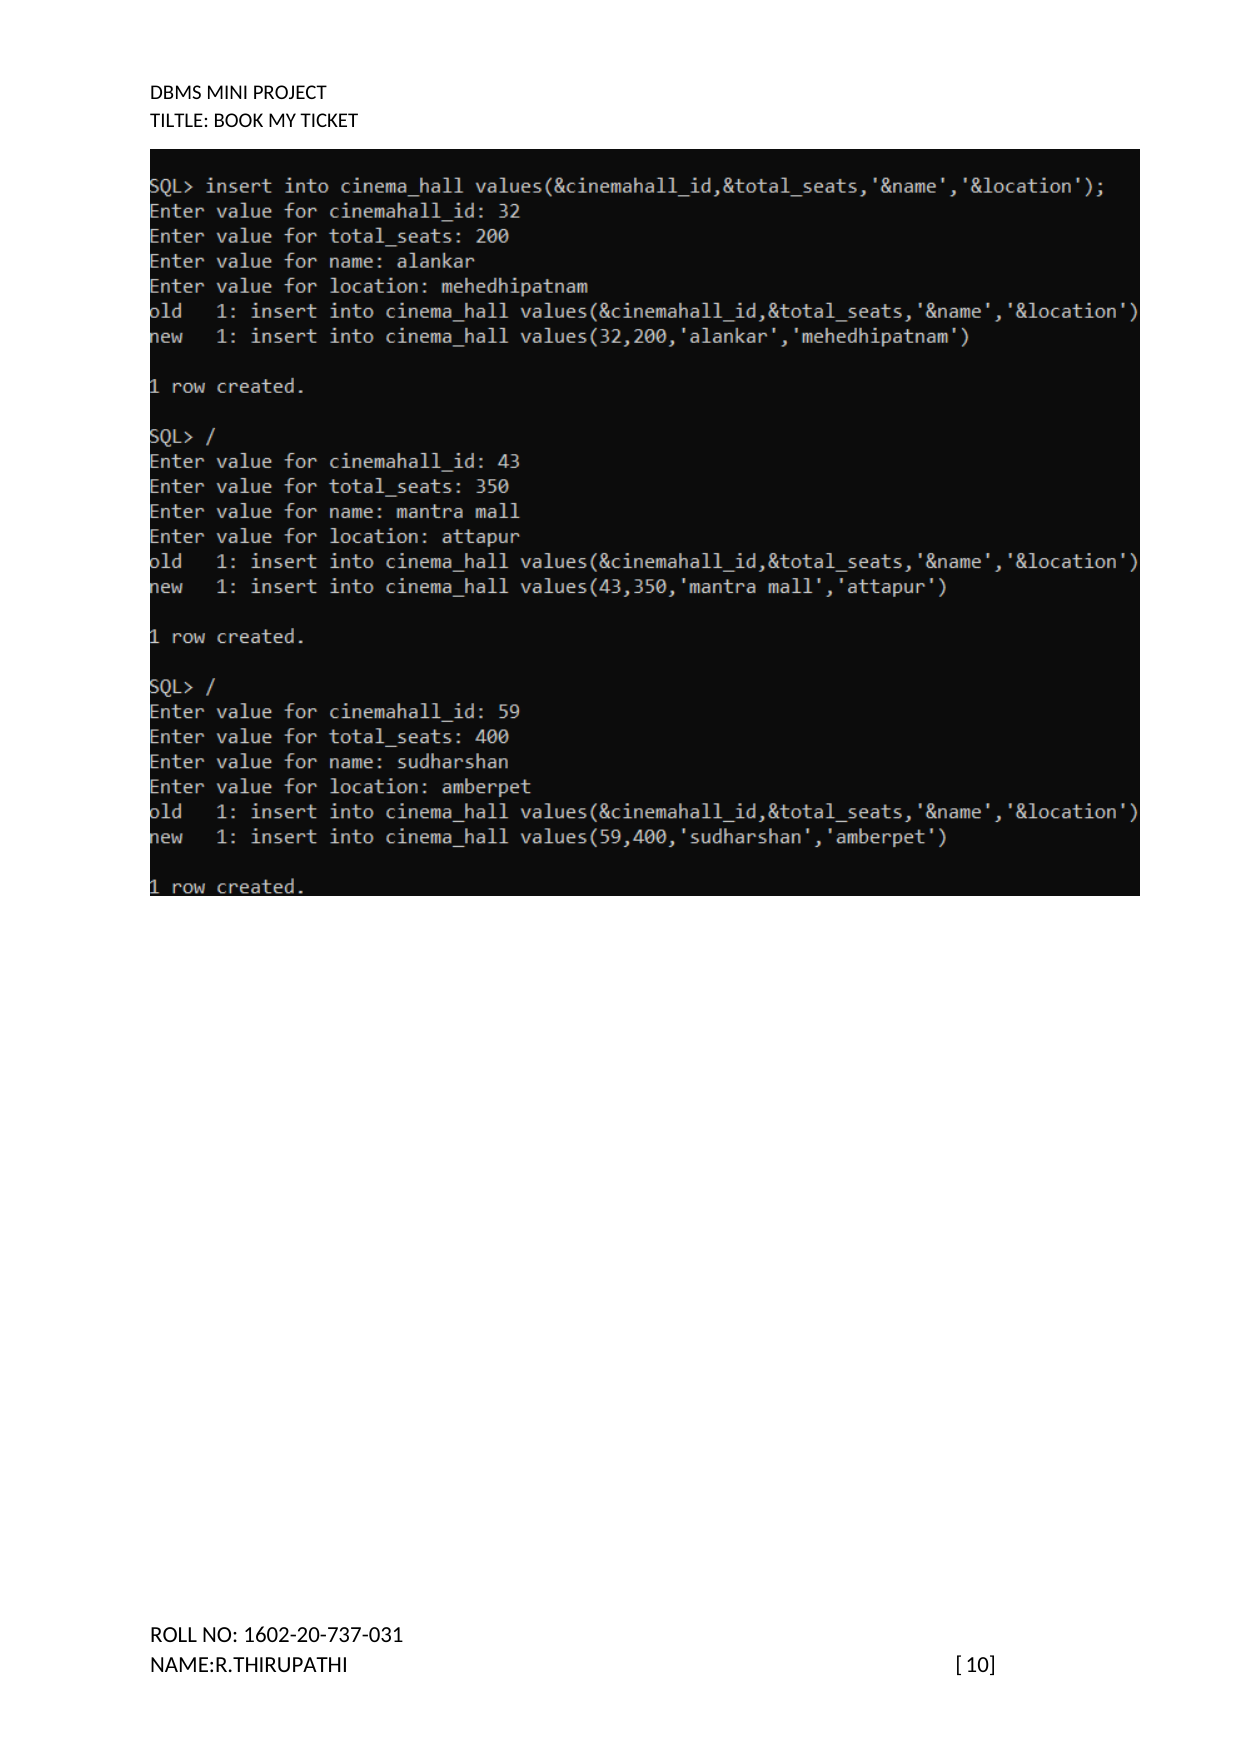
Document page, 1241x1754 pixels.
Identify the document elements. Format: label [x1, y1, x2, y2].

picture [150, 149, 1140, 896]
